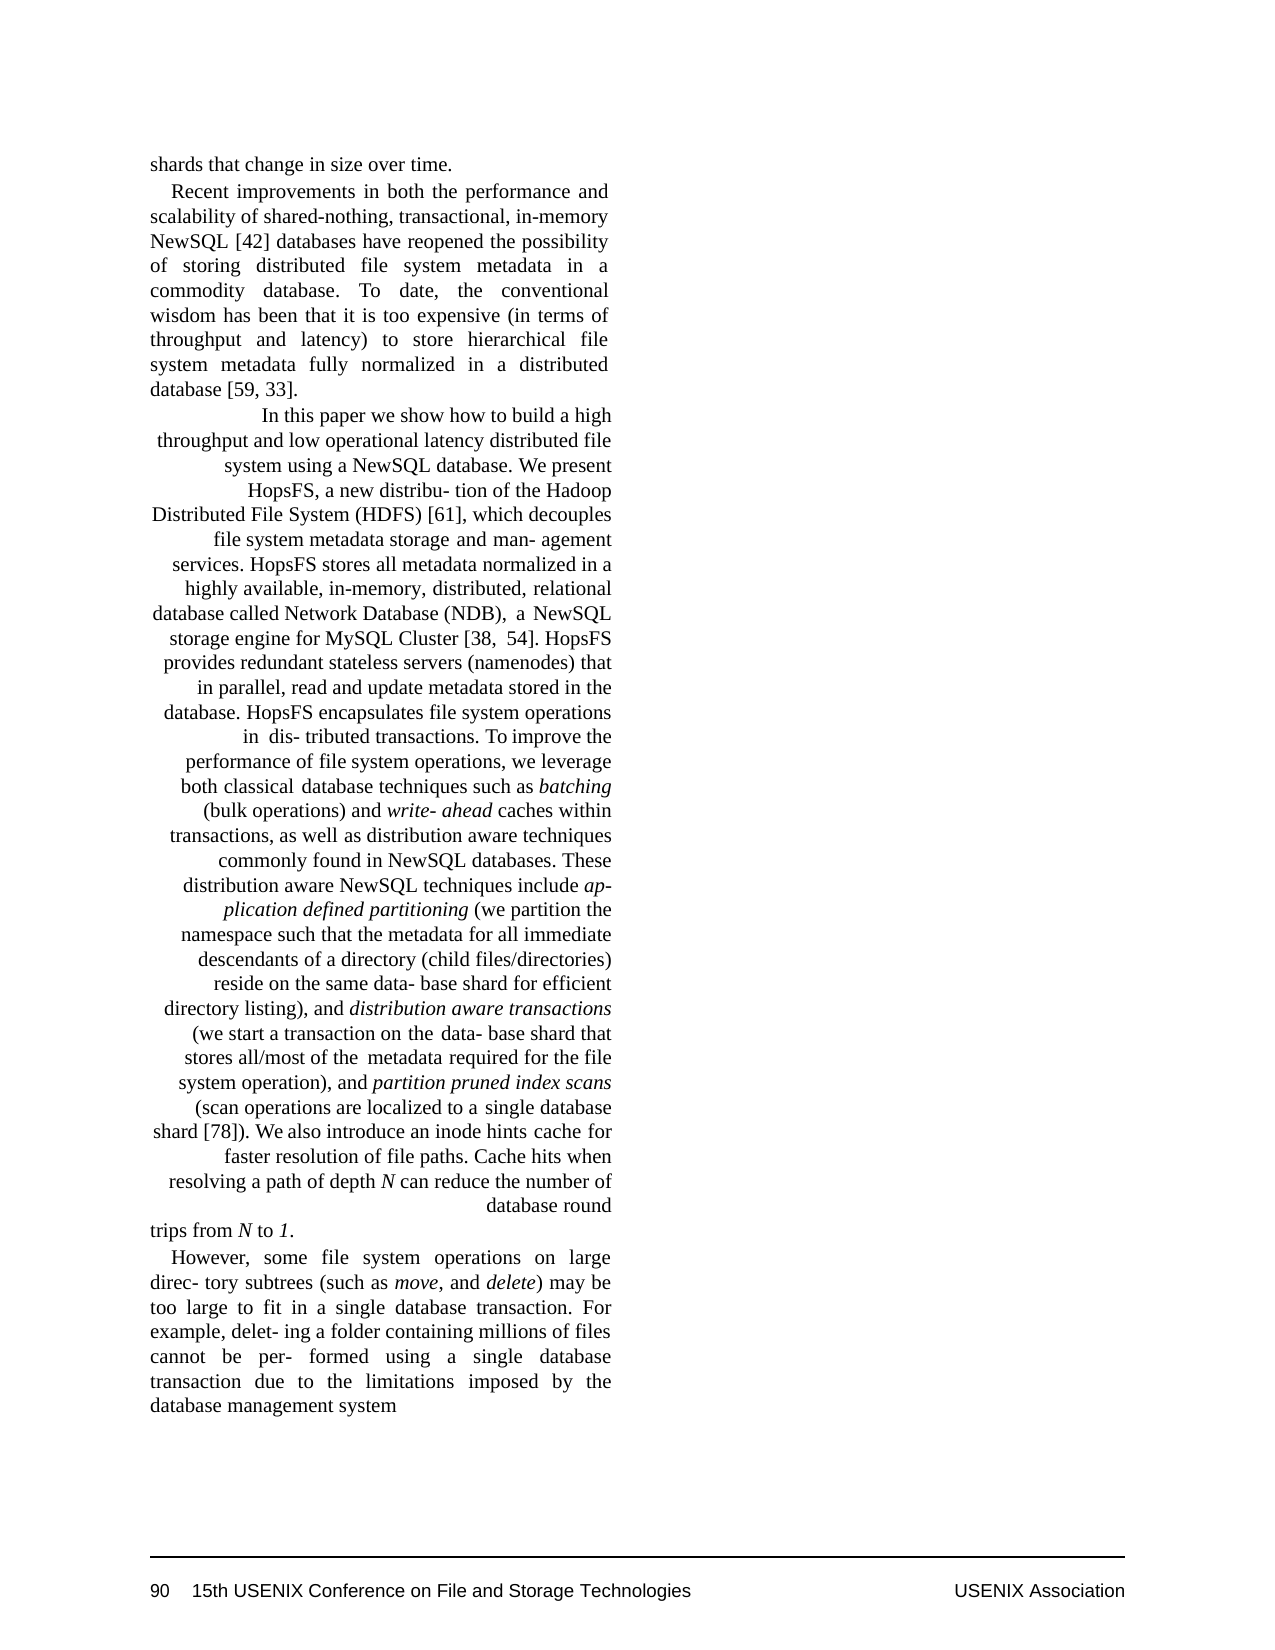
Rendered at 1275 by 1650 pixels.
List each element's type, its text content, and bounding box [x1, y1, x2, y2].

text shards that change in size over time. [150, 152, 622, 176]
text trips from N to 1. [150, 1218, 622, 1242]
text However, some file system operations on large direc- tory subtrees (such as move, and delete) may be too large to fit in a single database transaction. For example, delet- ing a folder containing millions of files cannot be per- formed using a single database transaction due to the limitations imposed by the database management system [150, 1245, 611, 1417]
